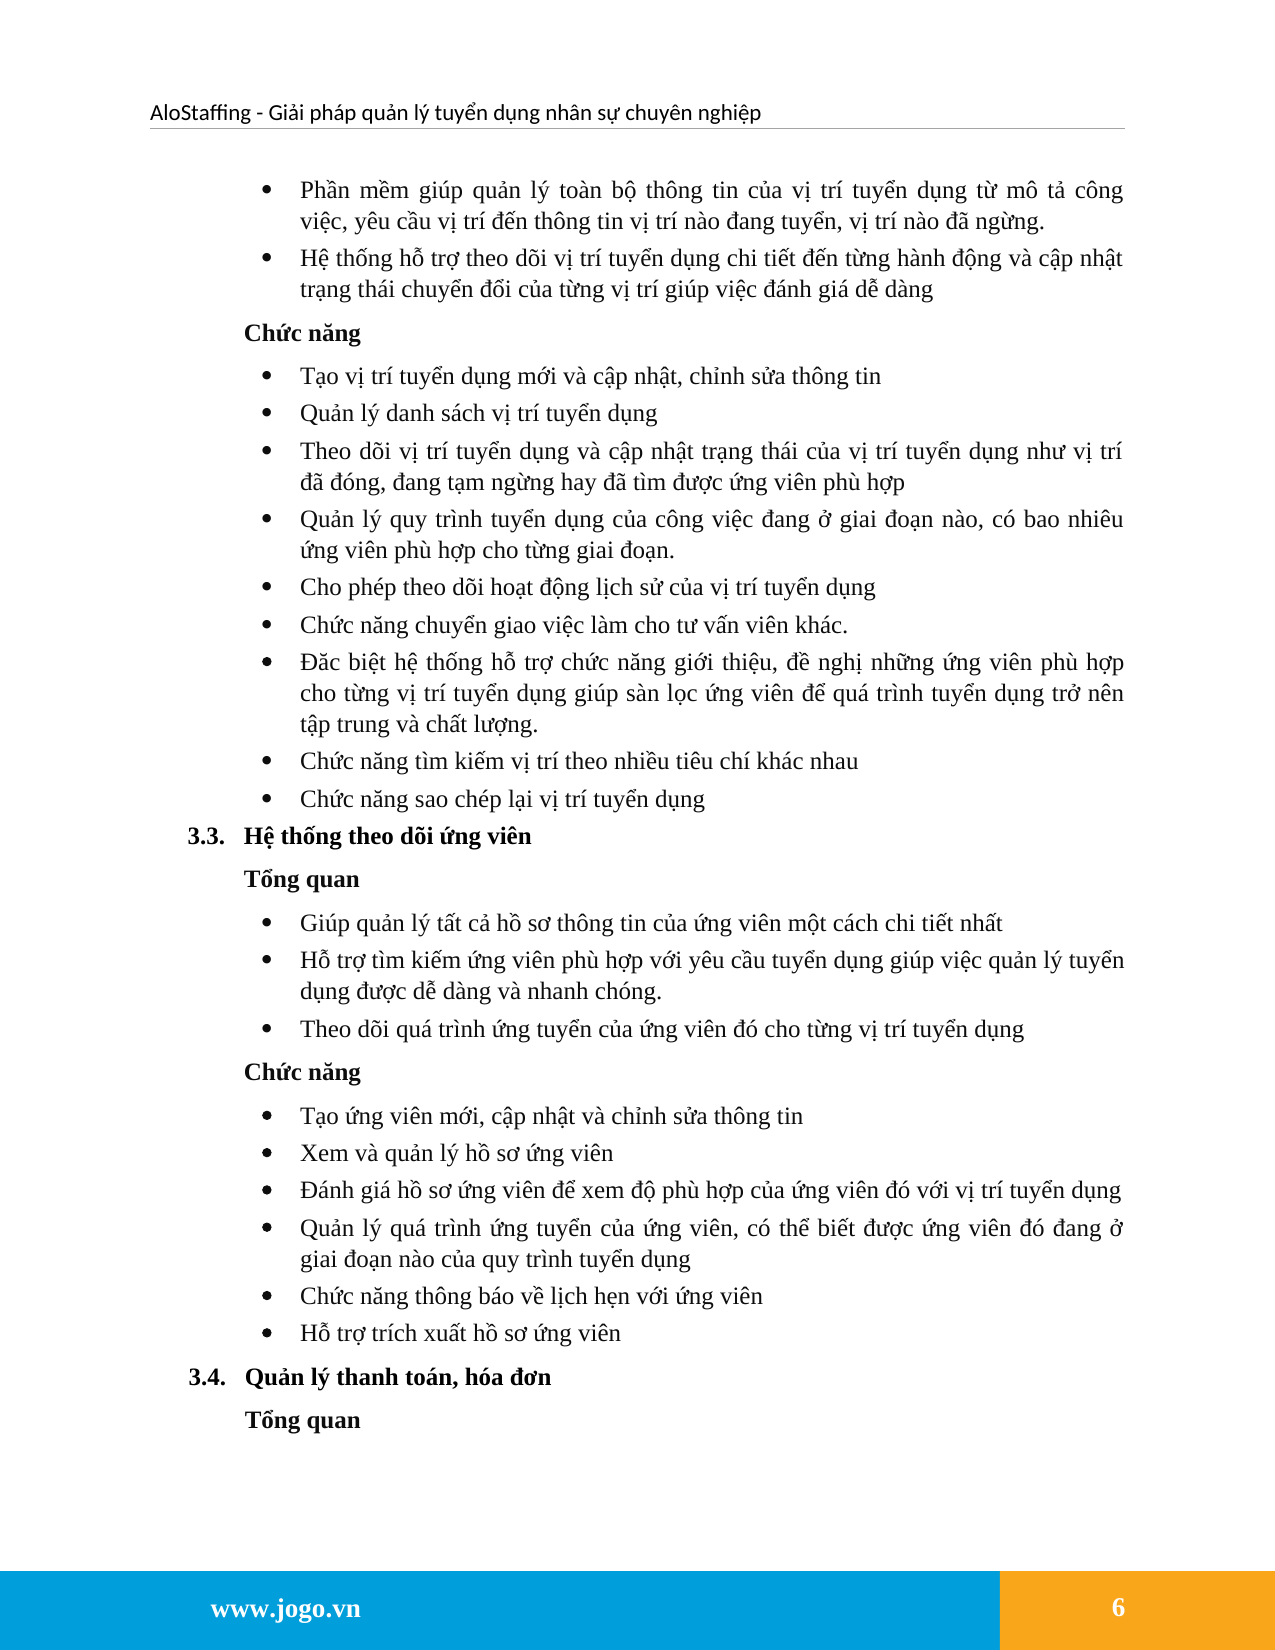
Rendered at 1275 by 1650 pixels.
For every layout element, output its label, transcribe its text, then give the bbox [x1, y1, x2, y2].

list Tạo vị trí tuyển dụng mới và cập nhật, chỉnh sửa thông tin [262, 361, 1125, 390]
list Chức năng sao chép lại vị trí tuyển dụng [262, 784, 1125, 812]
list Chức năng chuyển giao việc làm cho tư vấn viên khác. [262, 610, 1125, 638]
list Tổng quan [244, 864, 1125, 893]
list Chức năng tìm kiếm vị trí theo nhiều tiêu chí khác nhau [262, 746, 1125, 775]
list Chức năng [244, 1057, 1125, 1086]
list Tổng quan [244, 1405, 1125, 1434]
list Theo dõi vị trí tuyển dụng và cập nhật trạng thái của vị trí tuyển dụng như vị trí đã đóng, đang tạm ngừng hay đã tìm được ứng viên phù hợp [262, 436, 1125, 496]
list Hệ thống hỗ trợ theo dõi vị trí tuyển dụng chi tiết đến từng hành động và cập nhật trạng thái chuyển đổi của từng vị trí giúp việc đánh giá dễ dàng [262, 243, 1125, 303]
list Giúp quản lý tất cả hồ sơ thông tin của ứng viên một cách chi tiết nhất [262, 908, 1125, 937]
list Theo dõi quá trình ứng tuyển của ứng viên đó cho từng vị trí tuyển dụng [262, 1014, 1125, 1042]
subtitle Quản lý thanh toán, hóa đơn [188, 1362, 1125, 1391]
list Xem và quản lý hồ sơ ứng viên [262, 1138, 1125, 1167]
list Chức năng thông báo về lịch hẹn với ứng viên [262, 1281, 1125, 1310]
list Cho phép theo dõi hoạt động lịch sử của vị trí tuyển dụng [262, 572, 1125, 601]
list Phần mềm giúp quản lý toàn bộ thông tin của vị trí tuyển dụng từ mô tả công việc, yêu cầu vị trí đến thông tin vị trí nào đang tuyển, vị trí nào đã ngừng. [262, 175, 1125, 234]
list Đăc biệt hệ thống hỗ trợ chức năng giới thiệu, đề nghị những ứng viên phù hợp cho từng vị trí tuyển dụng giúp sàn lọc ứng viên để quá trình tuyển dụng trở nên tập trung và chất lượng. [262, 647, 1125, 738]
list Quản lý quá trình ứng tuyển của ứng viên, có thể biết được ứng viên đó đang ở giai đoạn nào của quy trình tuyển dụng [262, 1213, 1125, 1272]
subtitle Hệ thống theo dõi ứng viên [187, 821, 1125, 850]
list Quản lý danh sách vị trí tuyển dụng [262, 398, 1125, 427]
list Đánh giá hồ sơ ứng viên để xem độ phù hợp của ứng viên đó với vị trí tuyển dụng [262, 1175, 1125, 1204]
list Quản lý quy trình tuyển dụng của công việc đang ở giai đoạn nào, có bao nhiêu ứng viên phù hợp cho từng giai đoạn. [262, 504, 1125, 564]
list Hỗ trợ tìm kiếm ứng viên phù hợp với yêu cầu tuyển dụng giúp việc quản lý tuyển dụng được dễ dàng và nhanh chóng. [262, 945, 1125, 1005]
list Hỗ trợ trích xuất hồ sơ ứng viên [262, 1318, 1125, 1347]
list Chức năng [244, 318, 1125, 346]
list Tạo ứng viên mới, cập nhật và chỉnh sửa thông tin [262, 1101, 1125, 1129]
